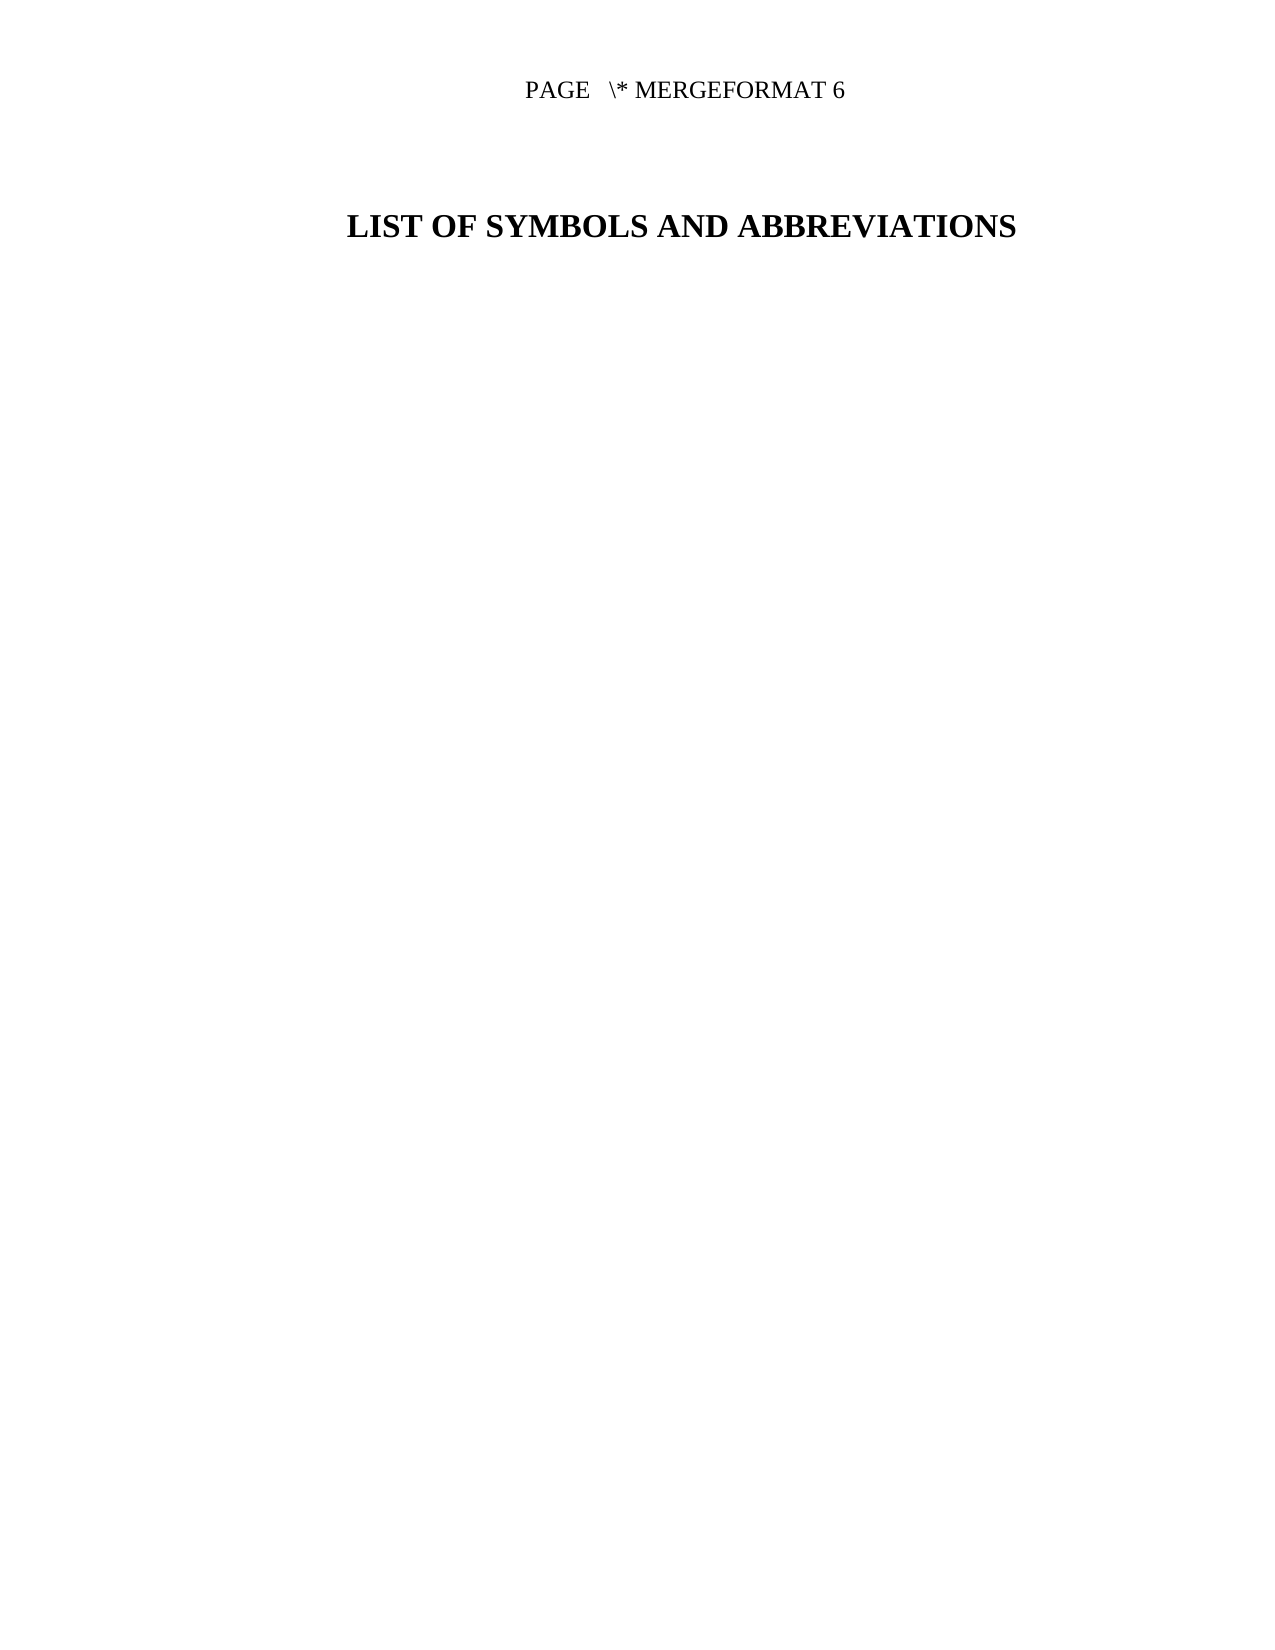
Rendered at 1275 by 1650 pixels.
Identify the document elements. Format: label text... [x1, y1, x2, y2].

text LIST OF SYMBOLS AND ABBREVIATIONS [207, 207, 1157, 245]
